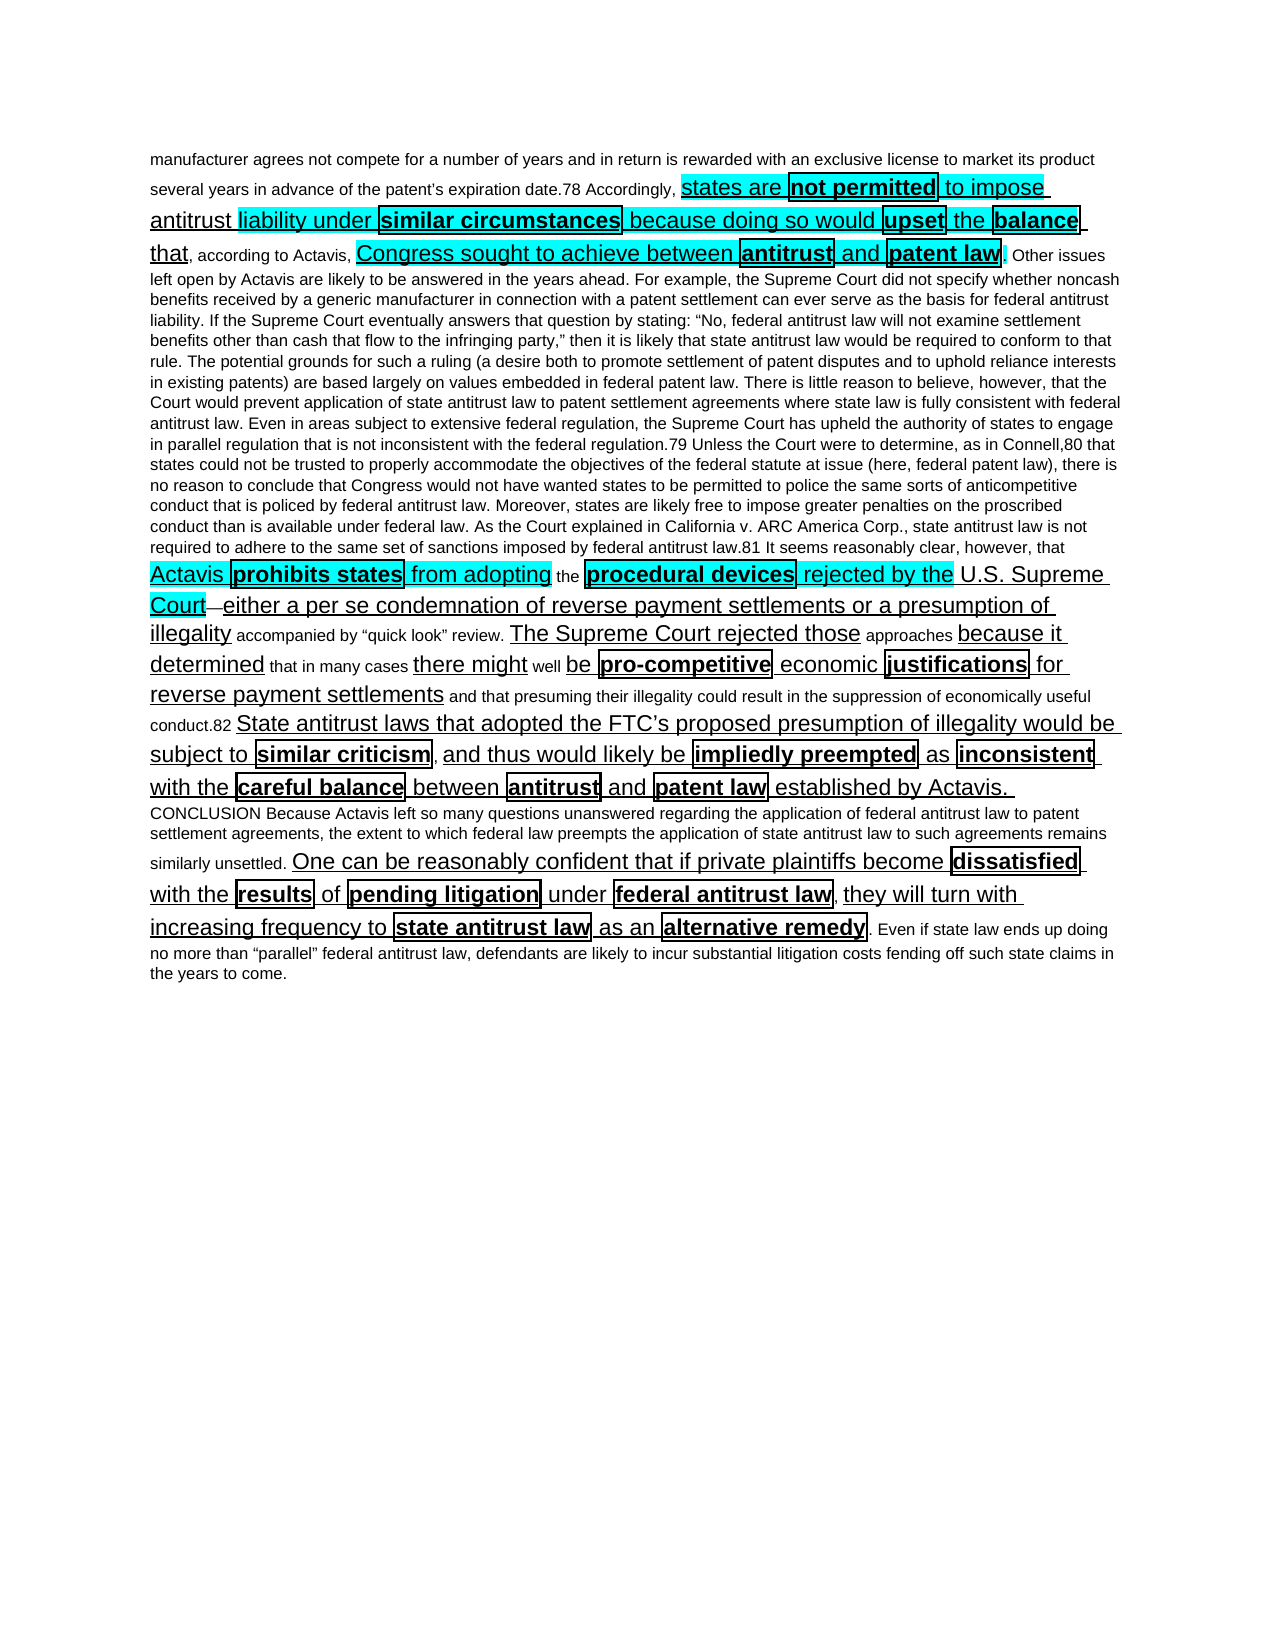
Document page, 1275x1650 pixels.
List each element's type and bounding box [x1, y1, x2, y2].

text [150, 150, 1125, 983]
